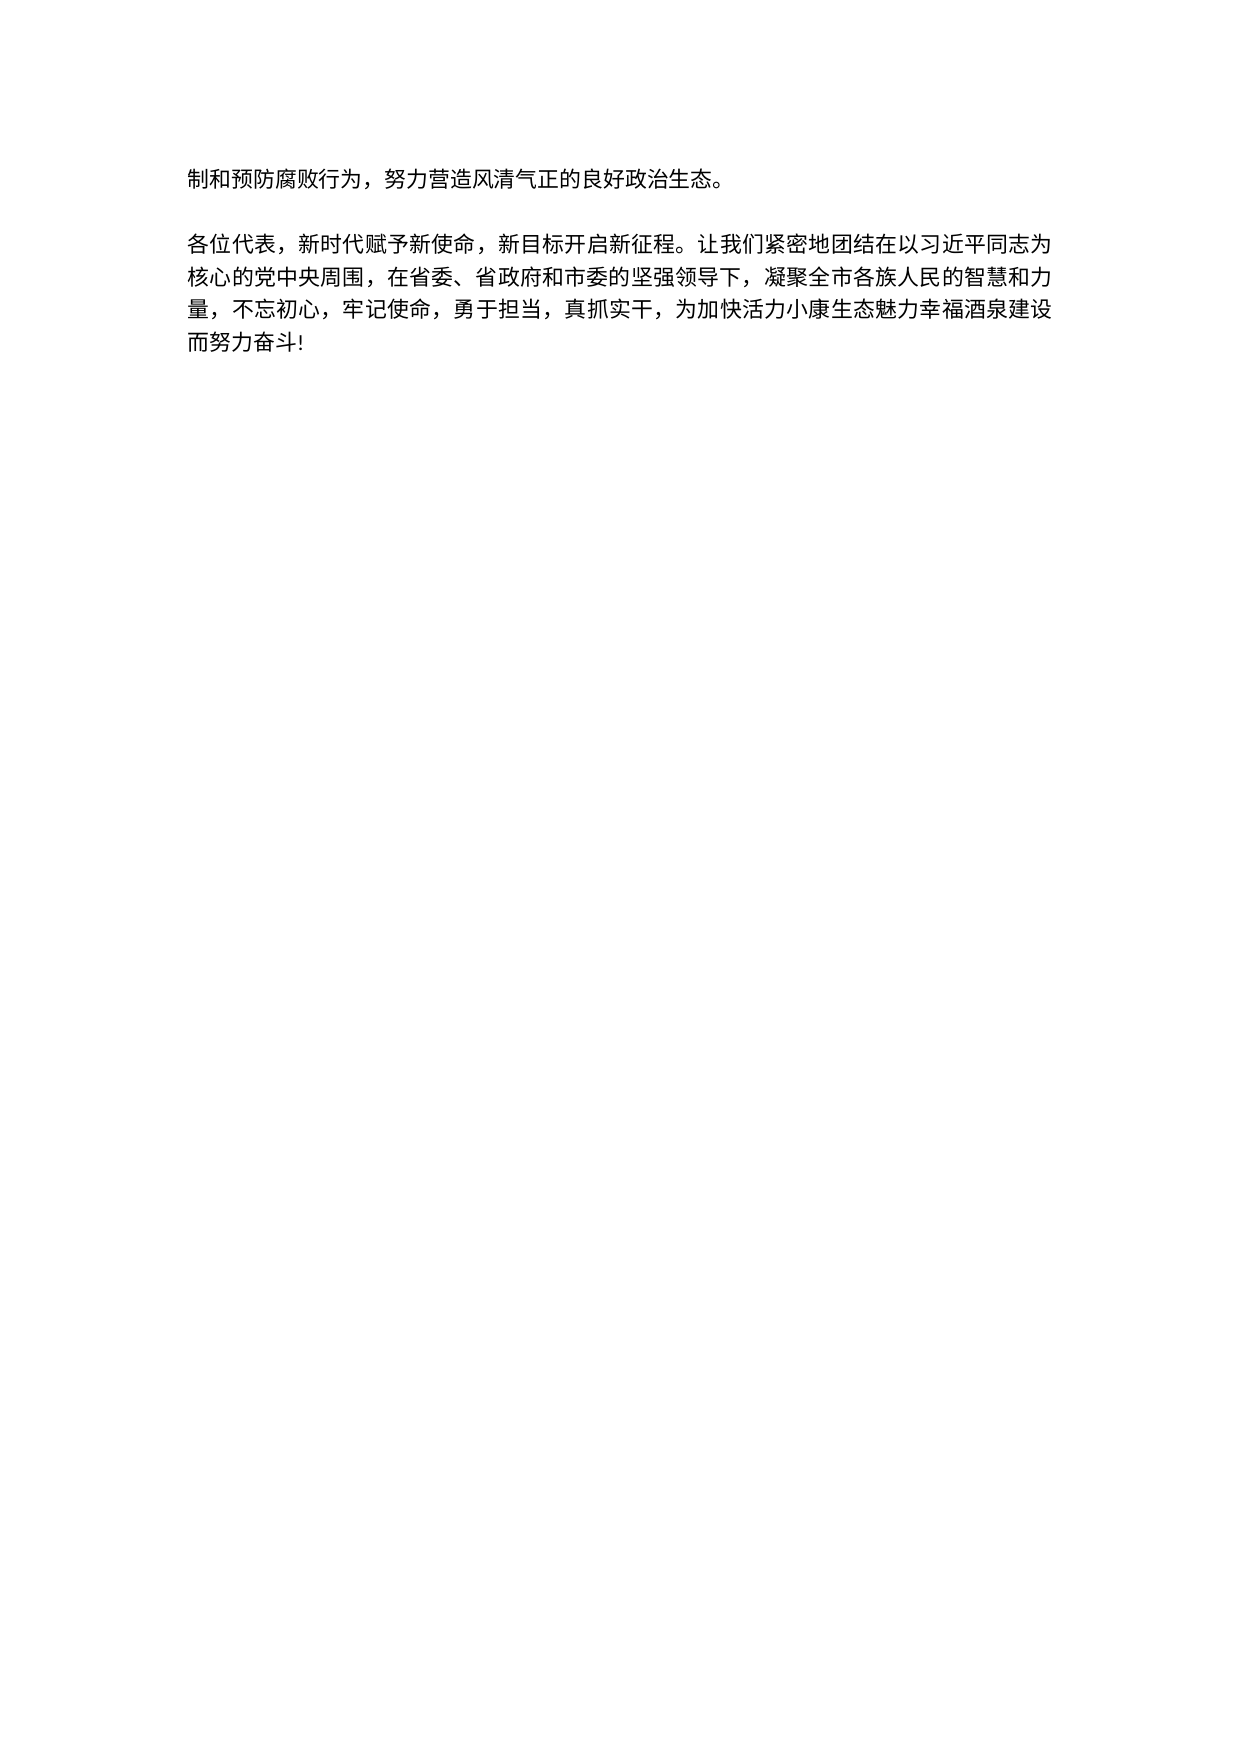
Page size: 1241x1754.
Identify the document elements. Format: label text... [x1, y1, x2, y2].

text 各位代表，新时代赋予新使命，新目标开启新征程。让我们紧密地团结在以习近平同志为核心的党中央周围，在省委、省政府和市委的坚强领导下，凝聚全市各族人民的智慧和力量，不忘初心，牢记使命，勇于担当，真抓实干，为加快活力小康生态魅力幸福酒泉建设而努力奋斗! [187, 227, 1053, 357]
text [187, 162, 1053, 194]
